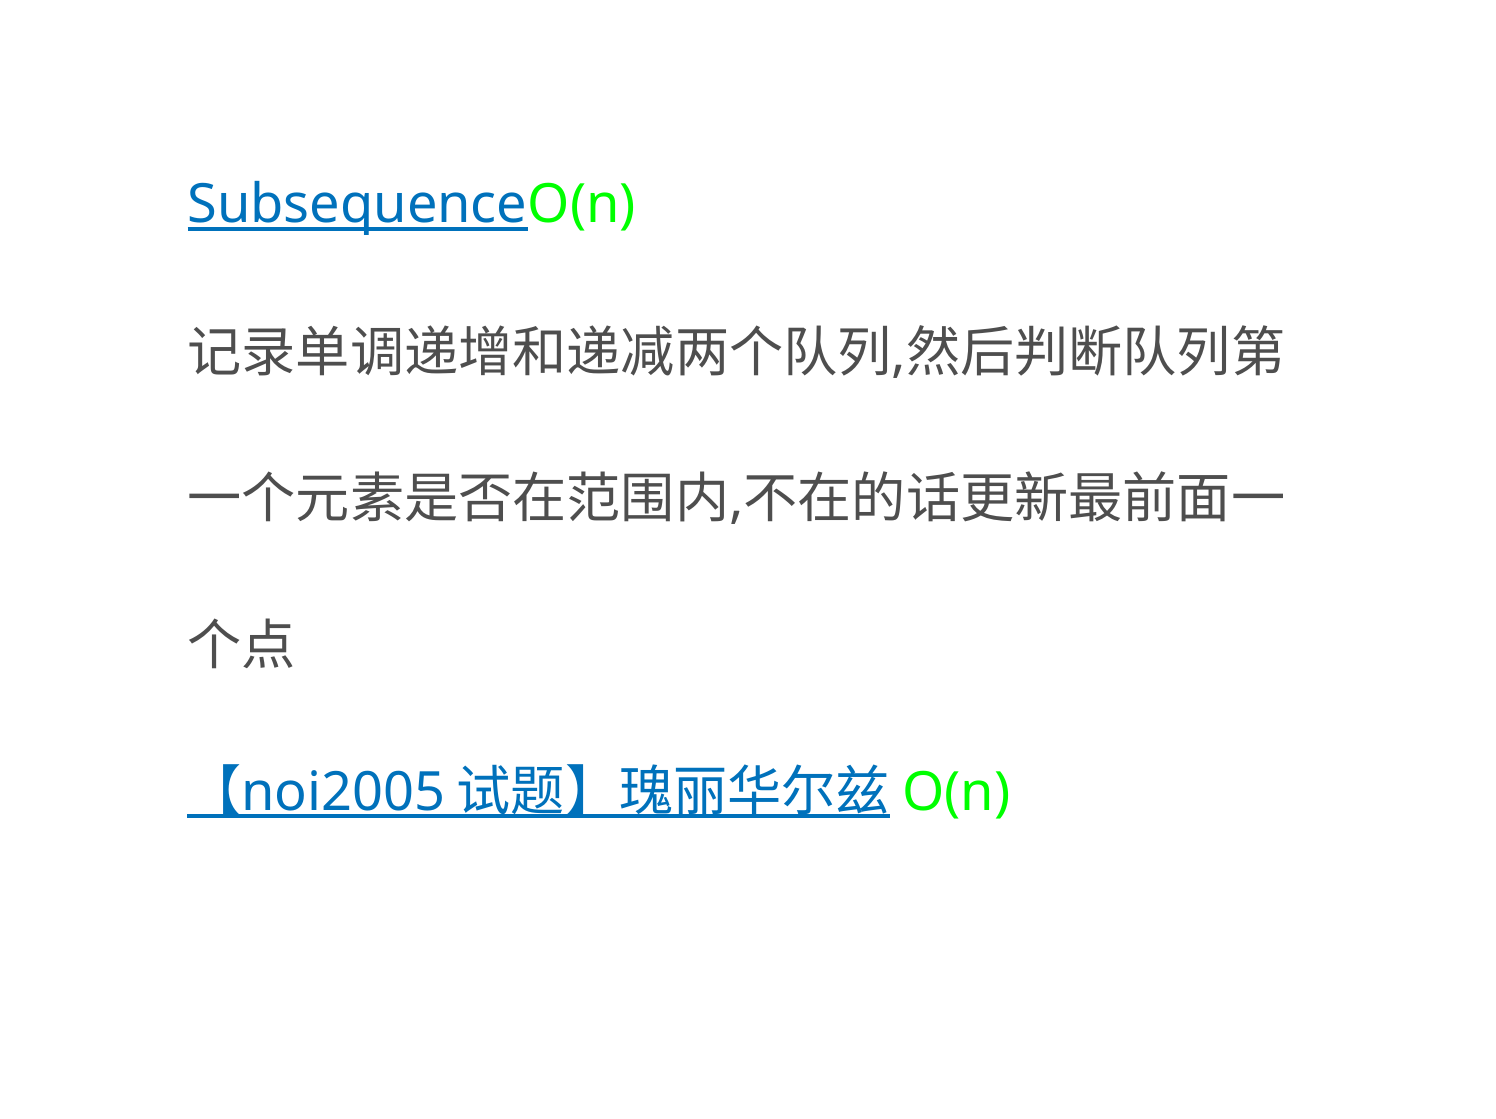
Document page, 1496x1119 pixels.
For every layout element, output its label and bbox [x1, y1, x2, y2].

text [187, 153, 1309, 836]
